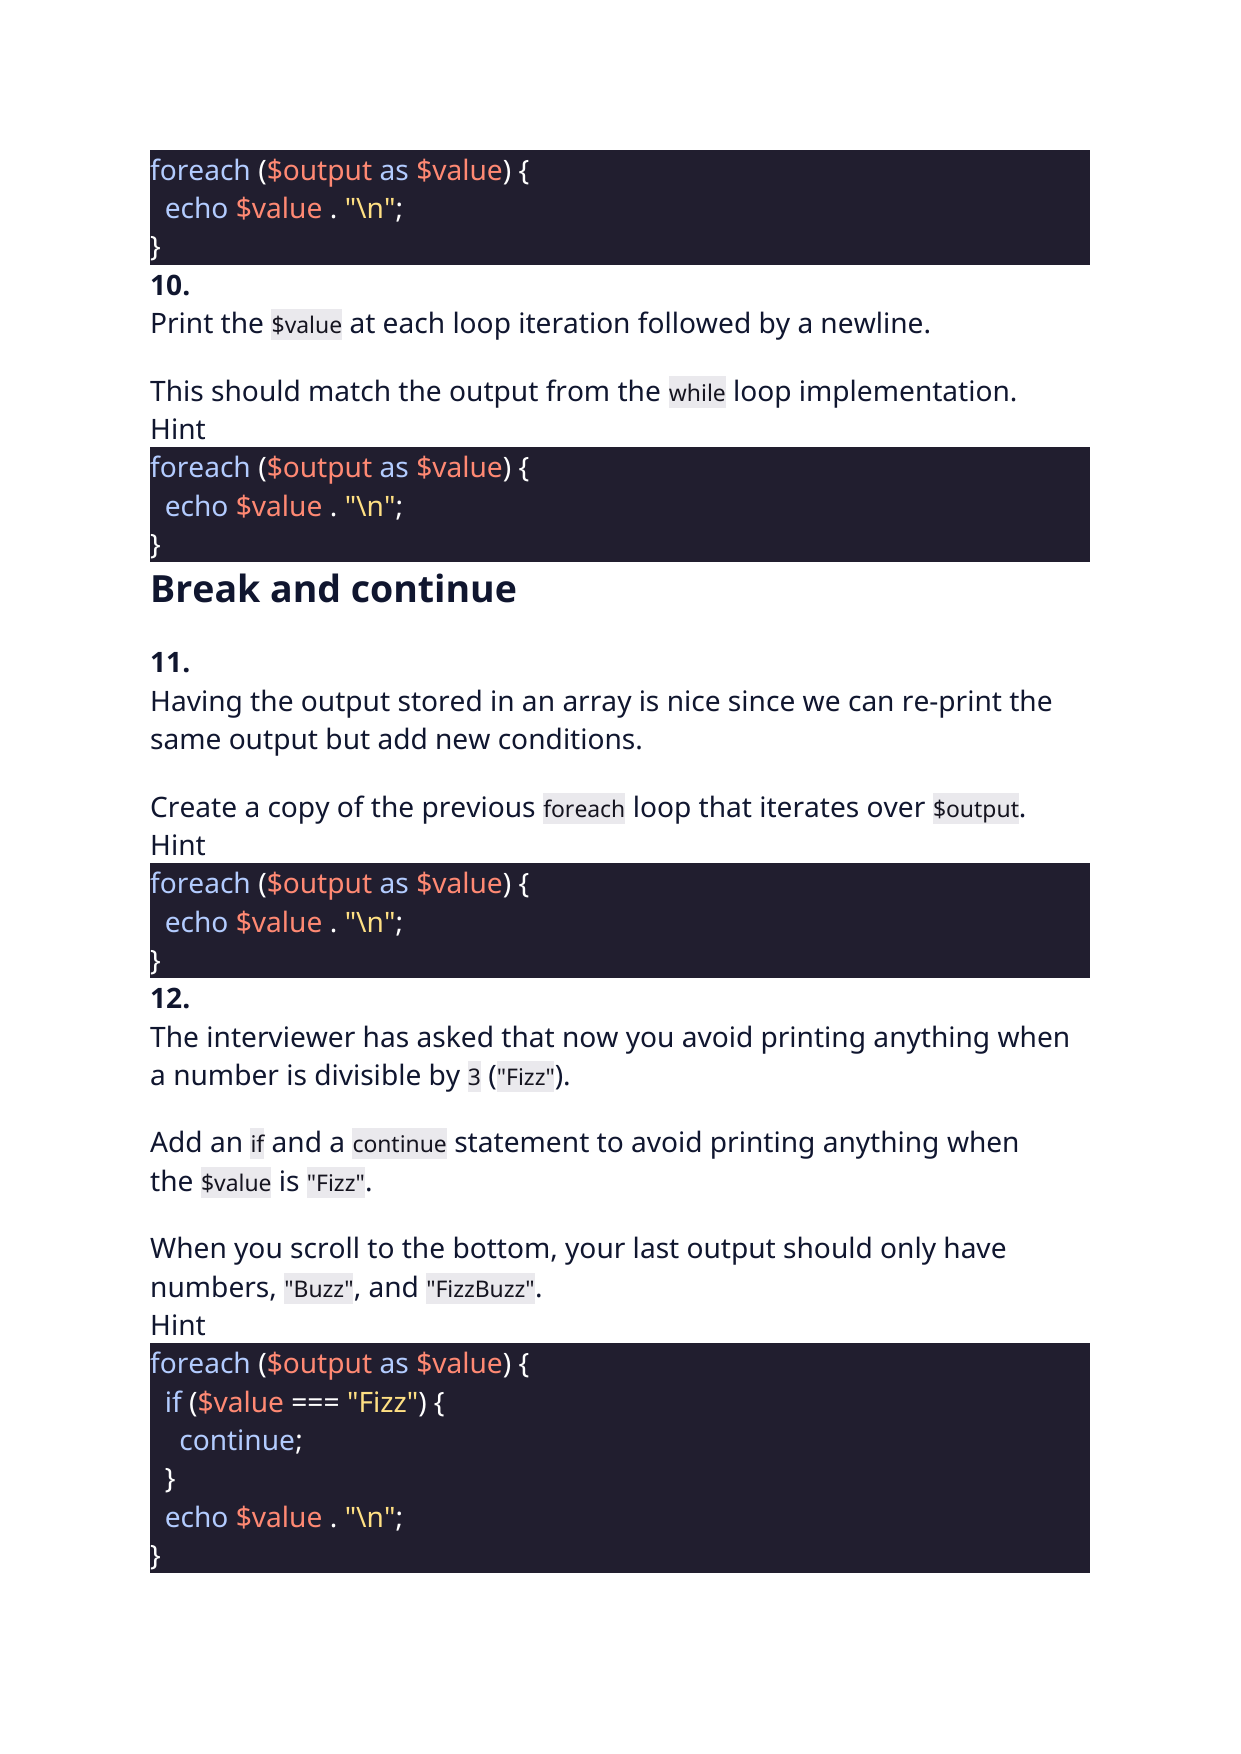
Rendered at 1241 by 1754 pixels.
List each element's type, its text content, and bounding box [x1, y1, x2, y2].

text foreach ($output as $value) { if ($value === "Fizz") { continue; } echo $value . "\n"; } [150, 1343, 1090, 1573]
text 10. [150, 265, 1090, 303]
text foreach ($output as $value) { echo $value . "\n"; } [150, 863, 1090, 978]
text This should match the output from the while loop implementation. [150, 371, 1090, 409]
text Having the output stored in an array is nice since we can re-print the same output but add new conditions. [150, 681, 1090, 758]
text When you scroll to the bottom, your last output should only have numbers, "Buzz", and "FizzBuzz". [150, 1228, 1090, 1305]
text Hint [150, 1305, 1090, 1343]
text 11. [150, 643, 1090, 681]
text foreach ($output as $value) { echo $value . "\n"; } [150, 150, 1090, 265]
text Create a copy of the previous foreach loop that iterates over $output. [150, 787, 1090, 825]
text Hint [150, 409, 1090, 447]
text Hint [150, 825, 1090, 863]
text Print the $value at each loop iteration followed by a newline. [150, 303, 1090, 342]
text 12. [150, 978, 1090, 1017]
text Add an if and a continue statement to avoid printing anything when the $value is "Fizz". [150, 1123, 1090, 1199]
text The interviewer has asked that now you avoid printing anything when a number is divisible by 3 ("Fizz"). [150, 1017, 1090, 1093]
text foreach ($output as $value) { echo $value . "\n"; } [150, 447, 1090, 562]
text Break and continue [150, 562, 1090, 613]
